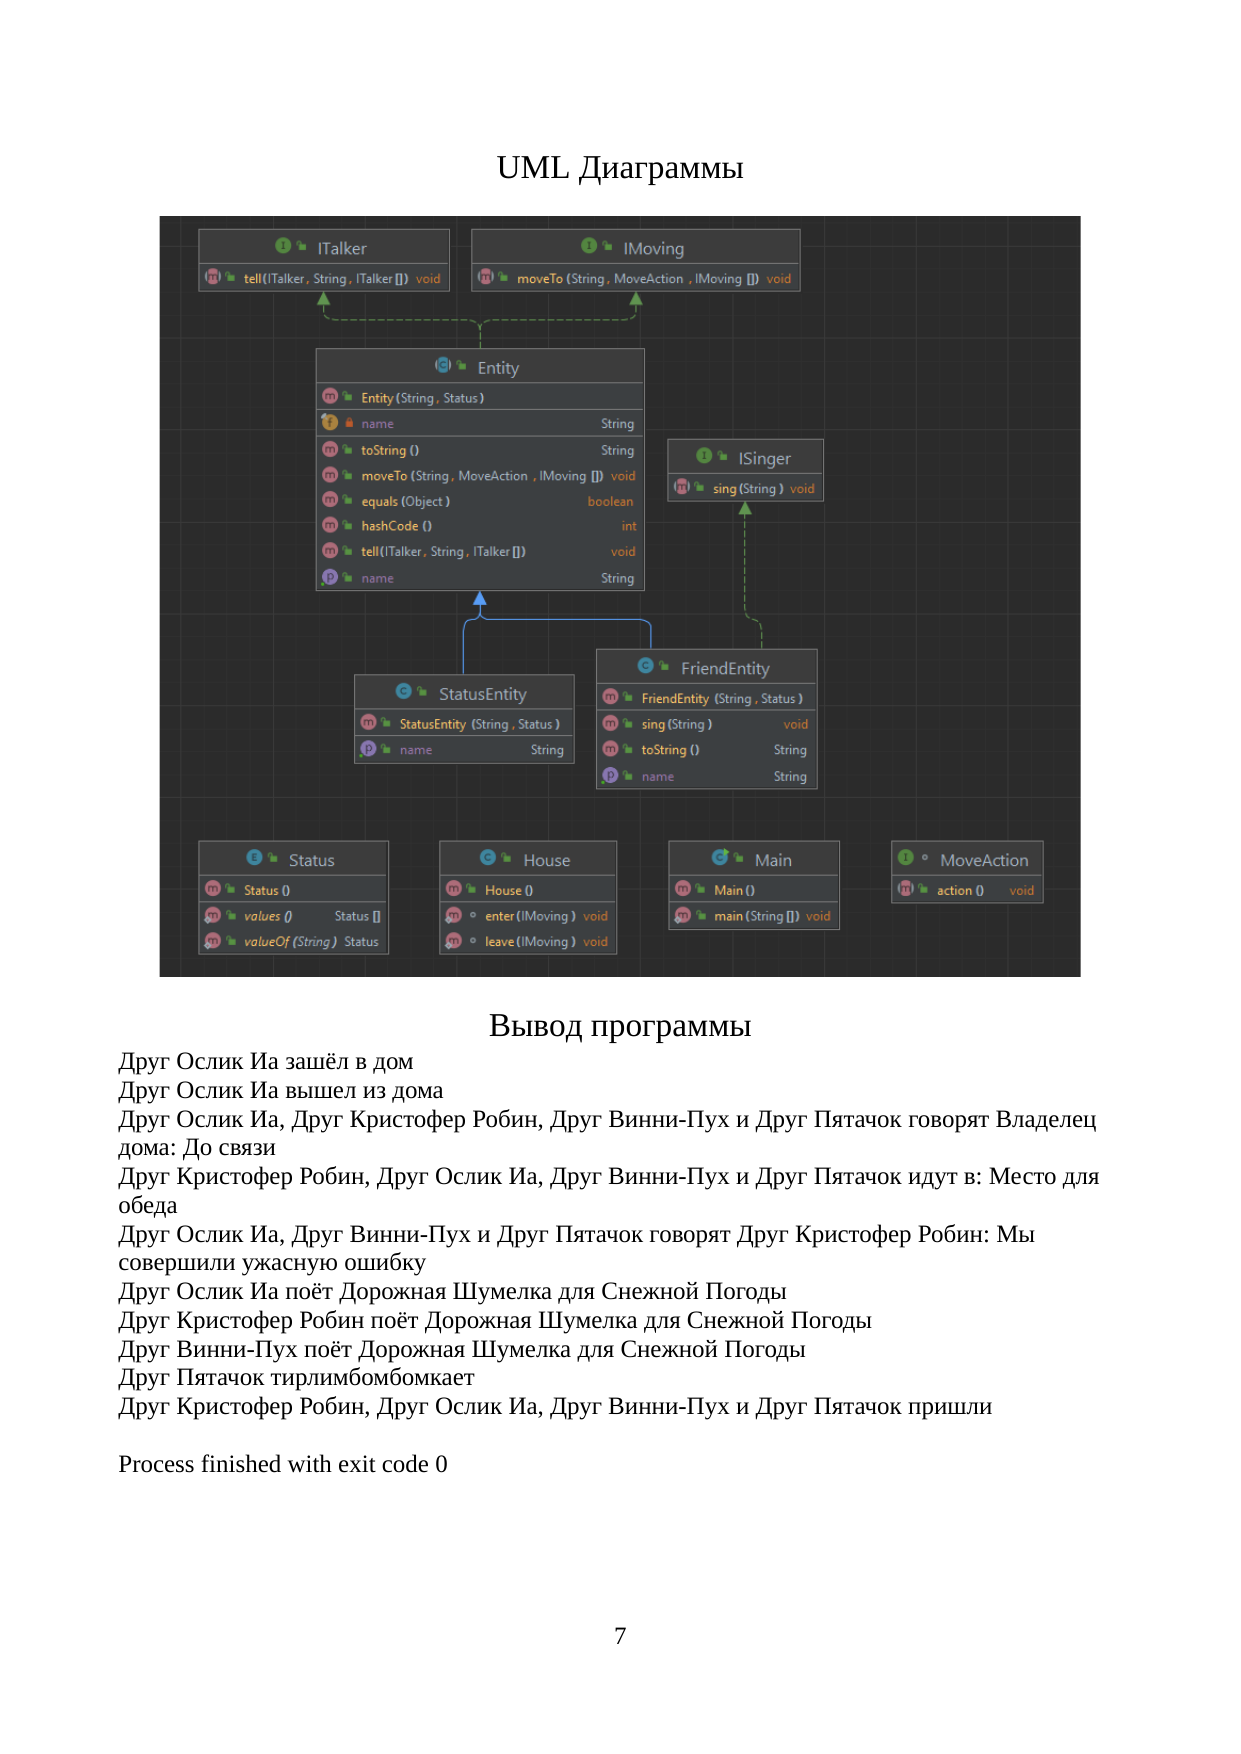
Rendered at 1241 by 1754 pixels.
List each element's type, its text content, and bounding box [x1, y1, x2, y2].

picture [159, 216, 1081, 977]
text Друг Ослик Иа зашёл в дом [118, 1046, 1122, 1075]
subtitle UML Диаграммы [118, 147, 1122, 185]
text Друг Ослик Иа, Друг Винни-Пух и Друг Пятачок говорят Друг Кристофер Робин: Мы совершили ужасную ошибку [118, 1219, 1122, 1276]
text Друг Ослик Иа вышел из дома [118, 1075, 1122, 1104]
text Друг Винни-Пух поёт Дорожная Шумелка для Снежной Погоды [118, 1334, 1122, 1362]
subtitle Вывод программы [118, 1006, 1122, 1044]
text Друг Ослик Иа, Друг Кристофер Робин, Друг Винни-Пух и Друг Пятачок говорят Владелец дома: До связи [118, 1104, 1122, 1161]
text Друг Кристофер Робин поёт Дорожная Шумелка для Снежной Погоды [118, 1305, 1122, 1334]
text Друг Кристофер Робин, Друг Ослик Иа, Друг Винни-Пух и Друг Пятачок идут в: Место для обеда [118, 1161, 1122, 1219]
text Process finished with exit code 0 [118, 1449, 1122, 1477]
text Друг Кристофер Робин, Друг Ослик Иа, Друг Винни-Пух и Друг Пятачок пришли [118, 1391, 1122, 1420]
text Друг Ослик Иа поёт Дорожная Шумелка для Снежной Погоды [118, 1276, 1122, 1305]
text Друг Пятачок тирлимбомбомкает [118, 1362, 1122, 1391]
